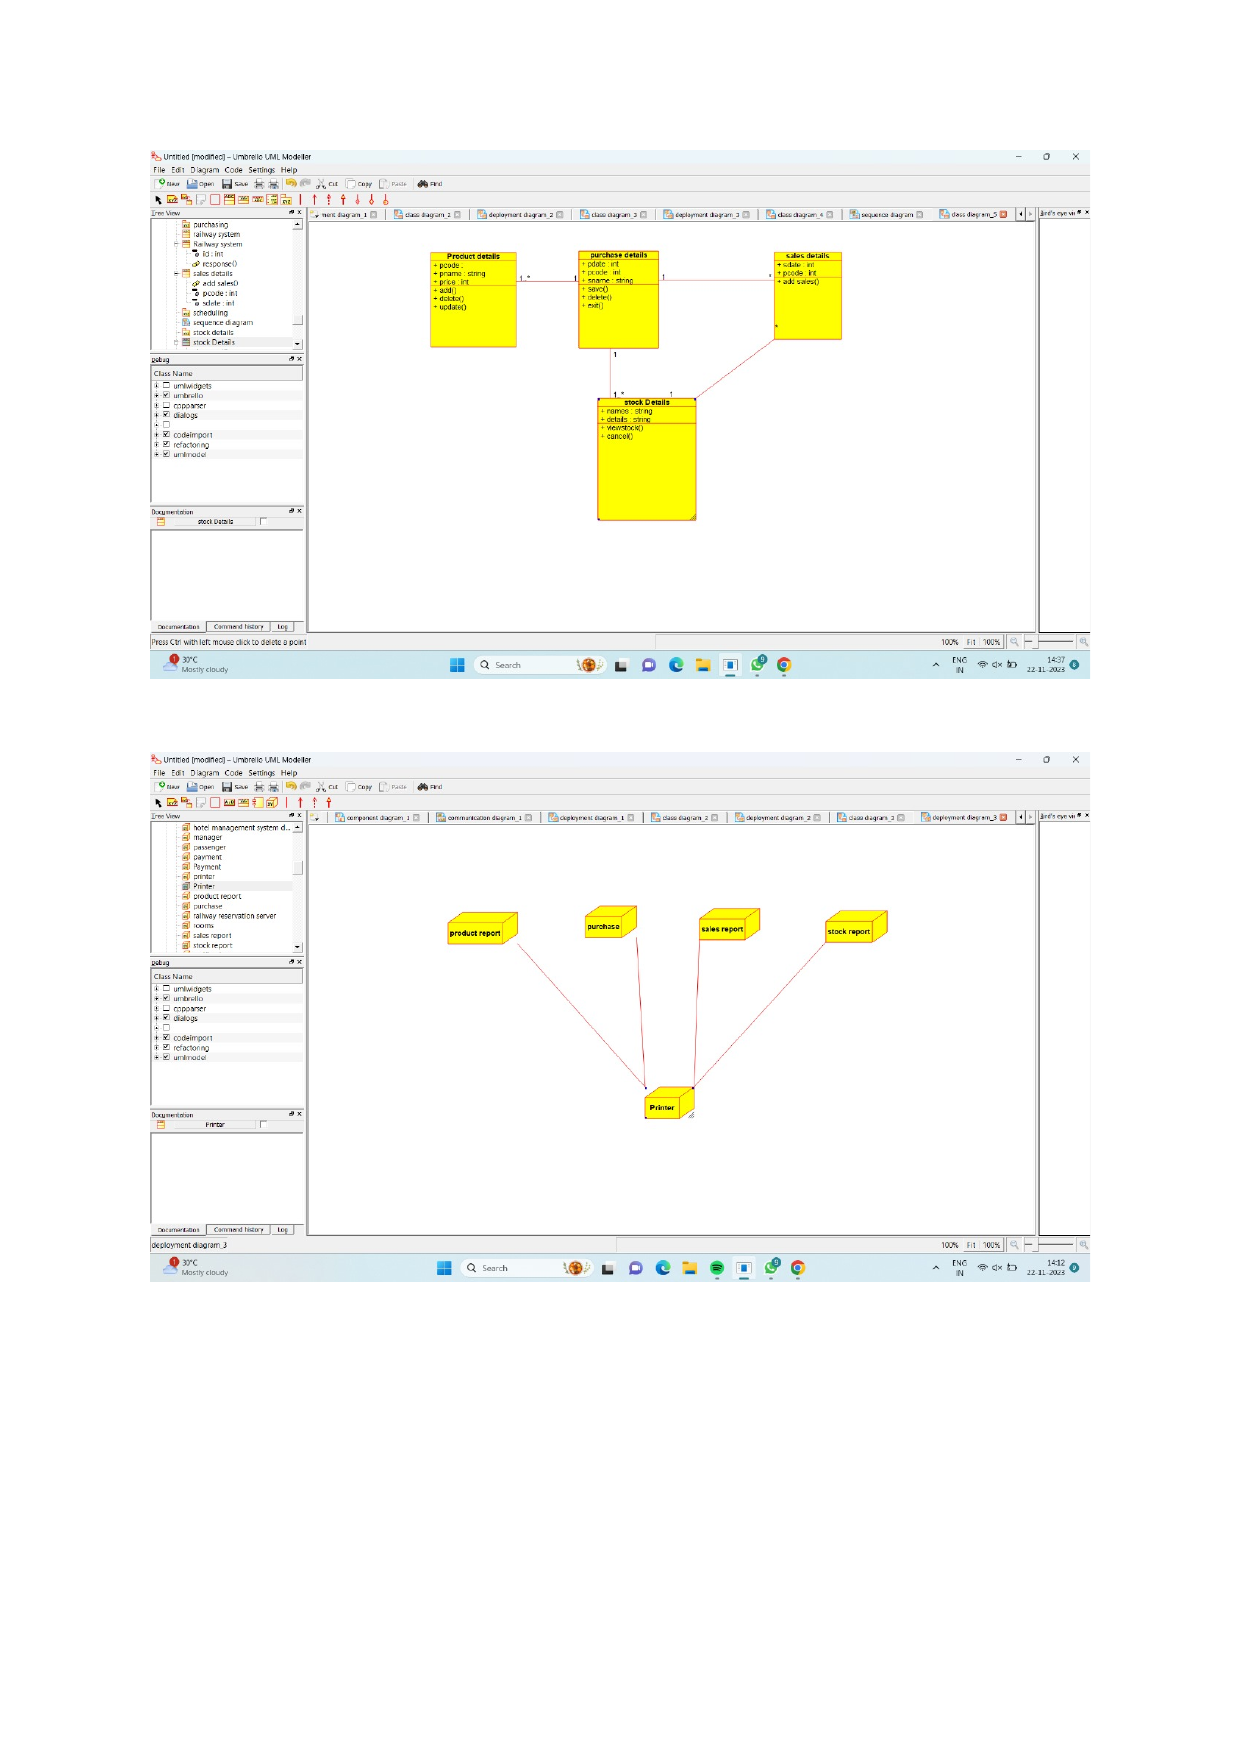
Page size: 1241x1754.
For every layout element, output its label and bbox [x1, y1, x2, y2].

picture [150, 752, 1091, 1282]
picture [150, 150, 1091, 679]
